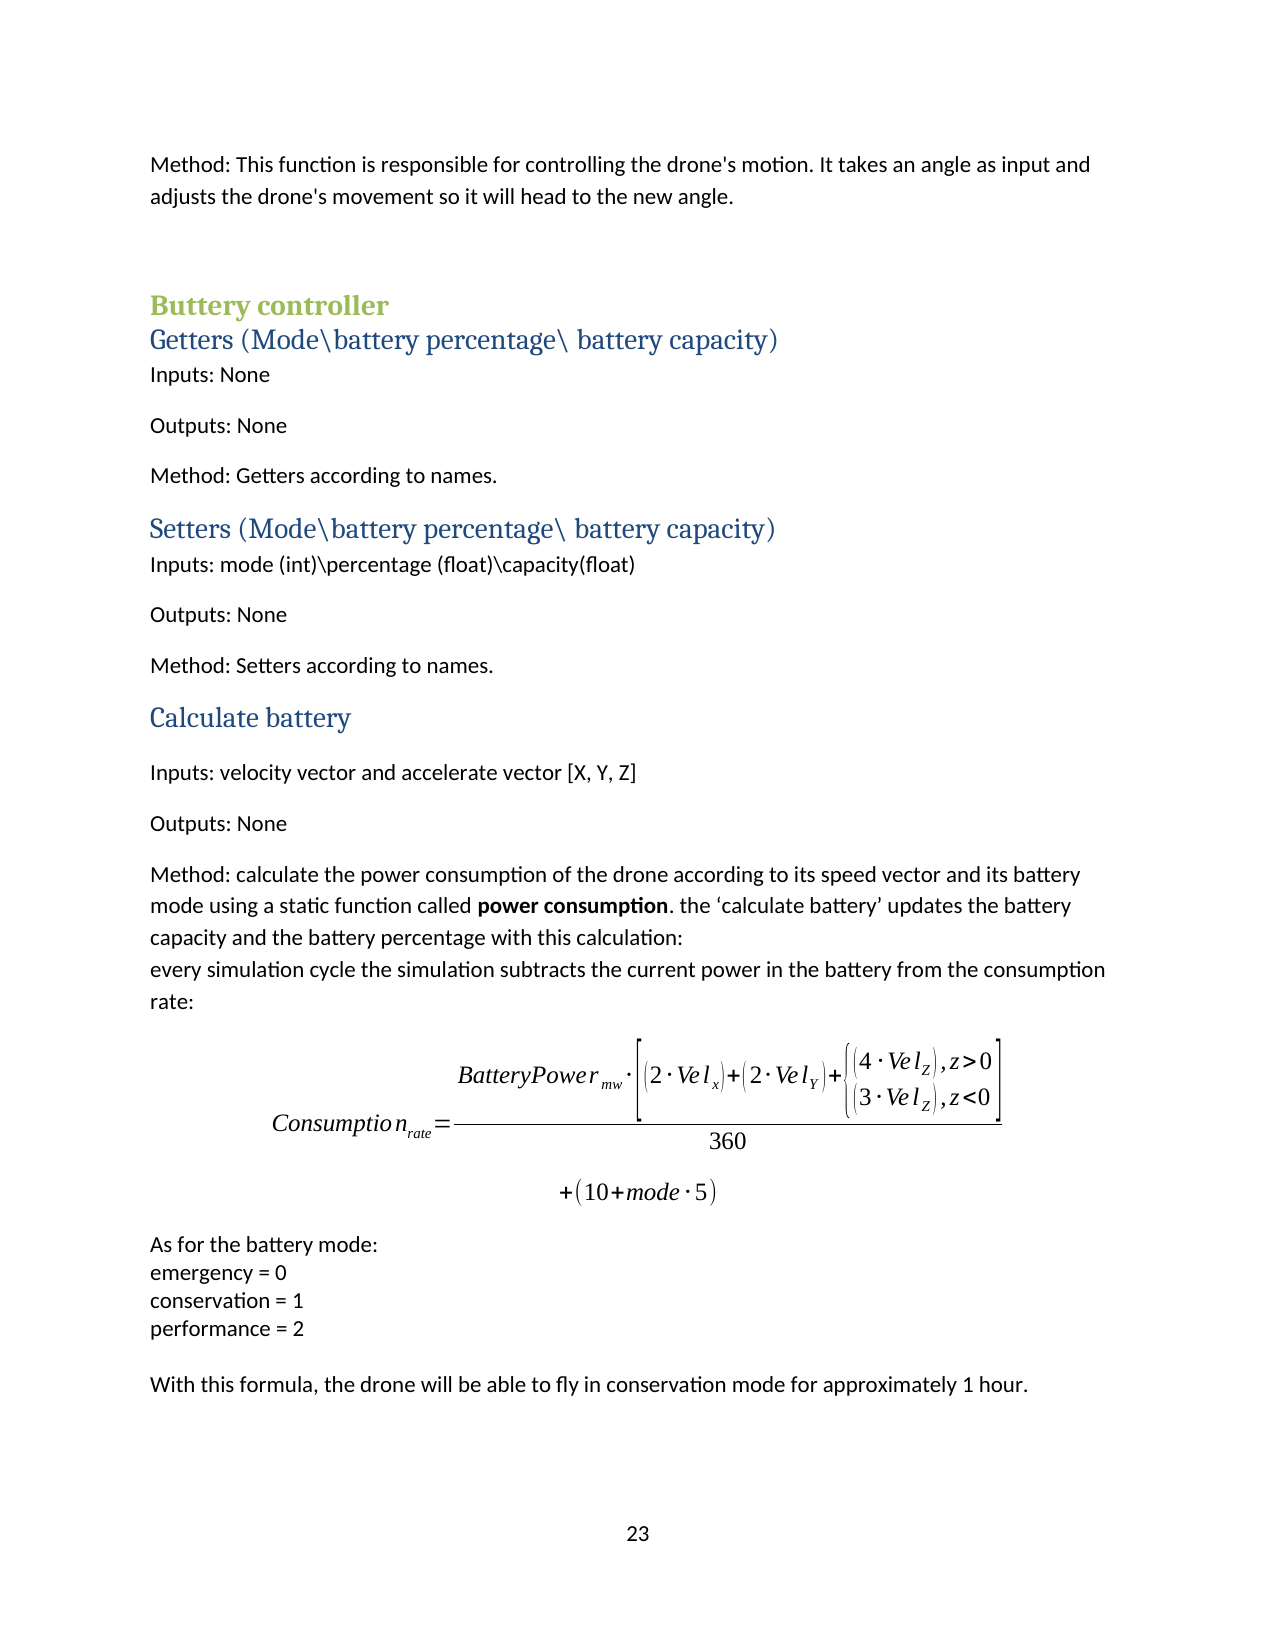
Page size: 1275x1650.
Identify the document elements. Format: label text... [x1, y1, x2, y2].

text Method: calculate the power consumption of the drone according to its speed vector and its battery mode using a static function called power consumption. the ‘calculate battery’ updates the battery capacity and the battery percentage with this calculation: every simulation cycle the simulation subtracts the current power in the battery from the consumption rate: [150, 860, 1125, 1015]
text Method: Setters according to names. [150, 651, 1125, 679]
text Getters (Mode\battery percentage\ battery capacity) Inputs: None [150, 323, 1125, 388]
text Calculate battery [150, 702, 1125, 735]
text Outputs: None [150, 600, 1125, 628]
text Setters (Mode\battery percentage\ battery capacity) Inputs: mode (int)\percentage (float)\capacity(float) [150, 512, 1125, 578]
subtitle Buttery controller [150, 289, 1125, 323]
text Inputs: velocity vector and accelerate vector [X, Y, Z] [150, 758, 1125, 787]
text Method: This function is responsible for controlling the drone's motion. It takes an angle as input and adjusts the drone's movement so it will head to the new angle. [150, 150, 1125, 210]
text Method: Getters according to names. [150, 462, 1125, 490]
text Outputs: None [150, 411, 1125, 439]
text With this formula, the drone will be able to fly in conservation mode for approximately 1 hour. [150, 1370, 1125, 1398]
text As for the battery mode: emergency = 0 conservation = 1 performance = 2 [150, 1230, 1125, 1342]
text Outputs: None [150, 809, 1125, 837]
